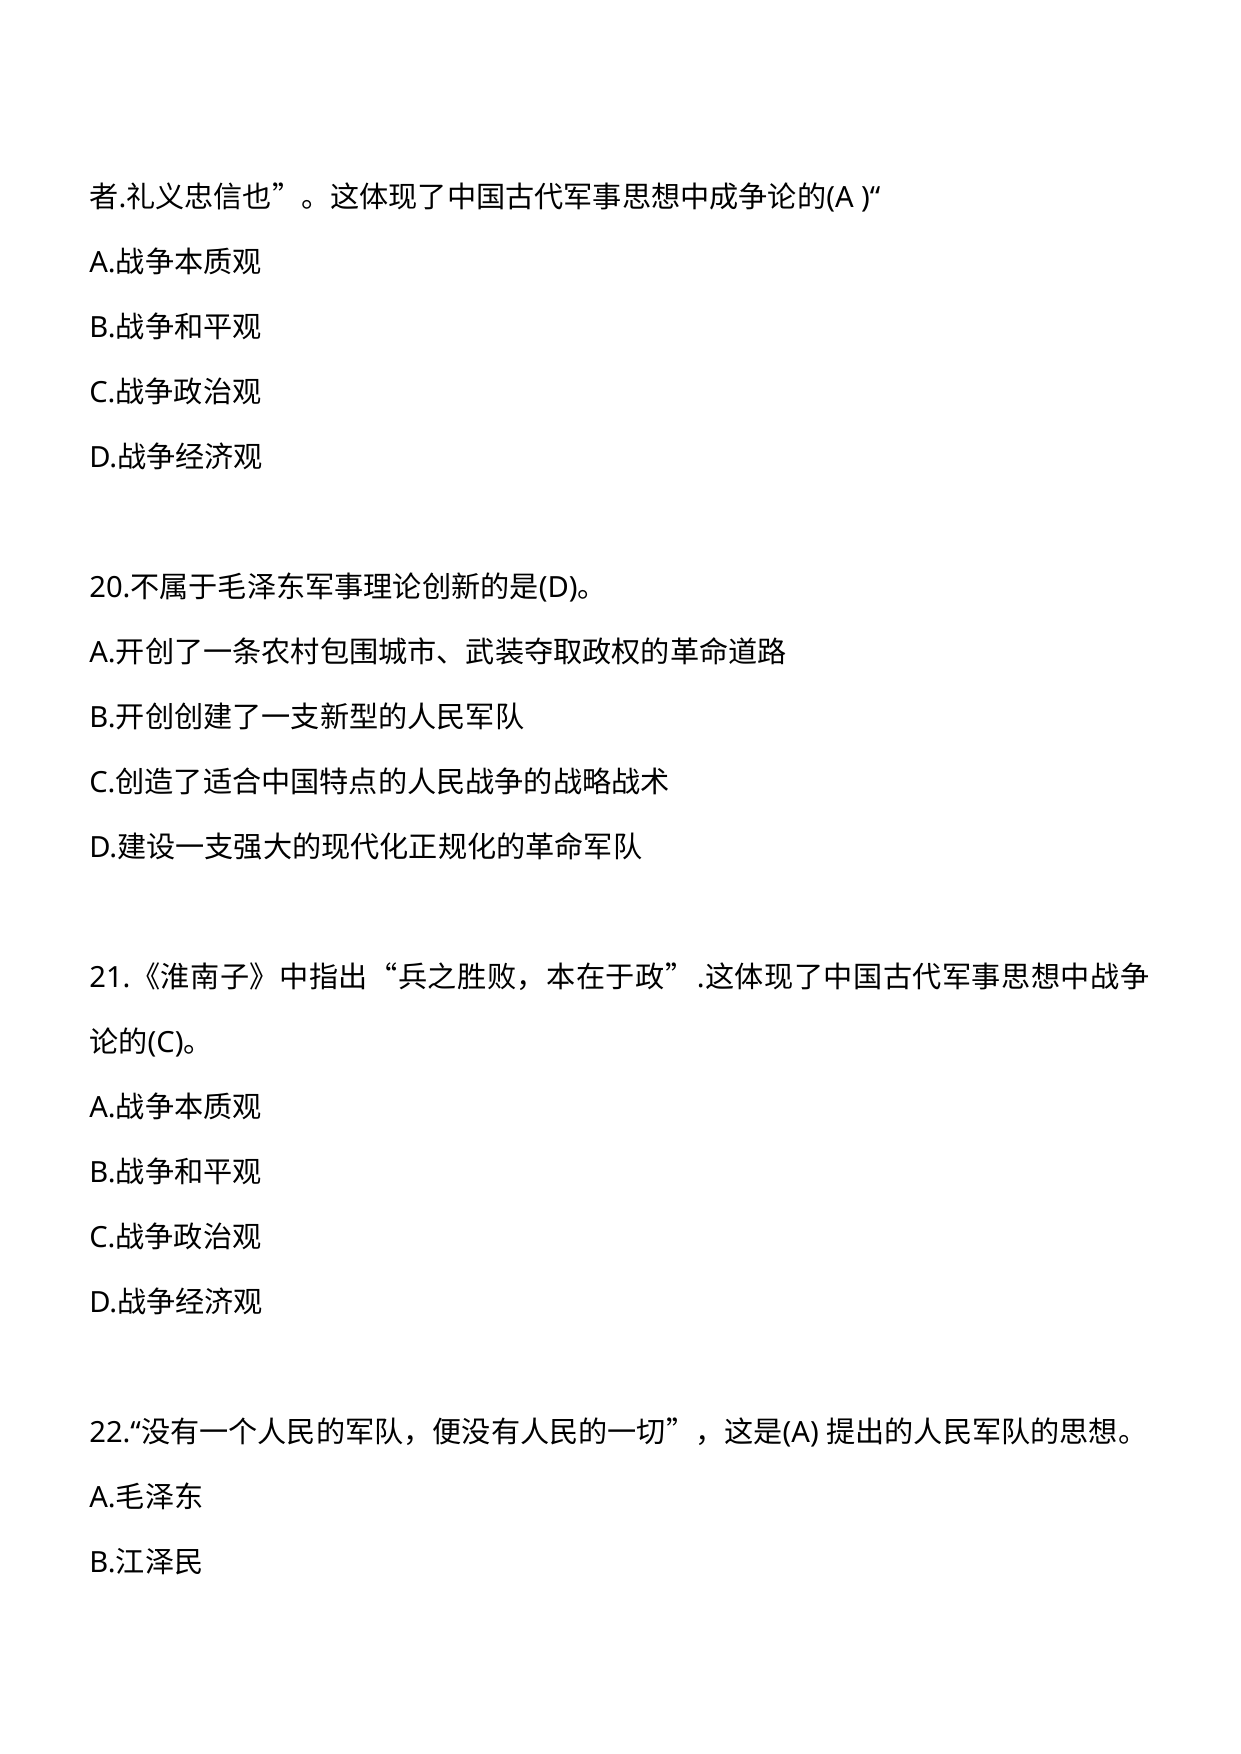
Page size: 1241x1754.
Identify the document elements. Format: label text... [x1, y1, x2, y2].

text A.战争本质观 [89, 227, 1151, 292]
text 20.不属于毛泽东军事理论创新的是(D)。 [89, 552, 1151, 617]
text B.战争和平观 [89, 1137, 1151, 1202]
text 21.《淮南子》中指出“兵之胜败，本在于政”.这体现了中国古代军事思想中战争论的(C)。 [89, 942, 1151, 1072]
text C.创造了适合中国特点的人民战争的战略战术 [89, 747, 1151, 812]
text A.开创了一条农村包围城市、武装夺取政权的革命道路 [89, 617, 1151, 682]
text D.战争经济观 [89, 1267, 1151, 1332]
text B.战争和平观 [89, 292, 1151, 357]
text D.建设一支强大的现代化正规化的革命军队 [89, 812, 1151, 877]
text D.战争经济观 [89, 422, 1151, 487]
text 22.“没有一个人民的军队，便没有人民的一切”，这是(A) 提出的人民军队的思想。 [89, 1397, 1151, 1462]
text B.开创创建了一支新型的人民军队 [89, 682, 1151, 747]
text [89, 162, 1151, 227]
text C.战争政治观 [89, 357, 1151, 422]
text B.江泽民 [89, 1527, 1151, 1592]
text A.毛泽东 [89, 1462, 1151, 1527]
text C.战争政治观 [89, 1202, 1151, 1267]
text A.战争本质观 [89, 1072, 1151, 1137]
